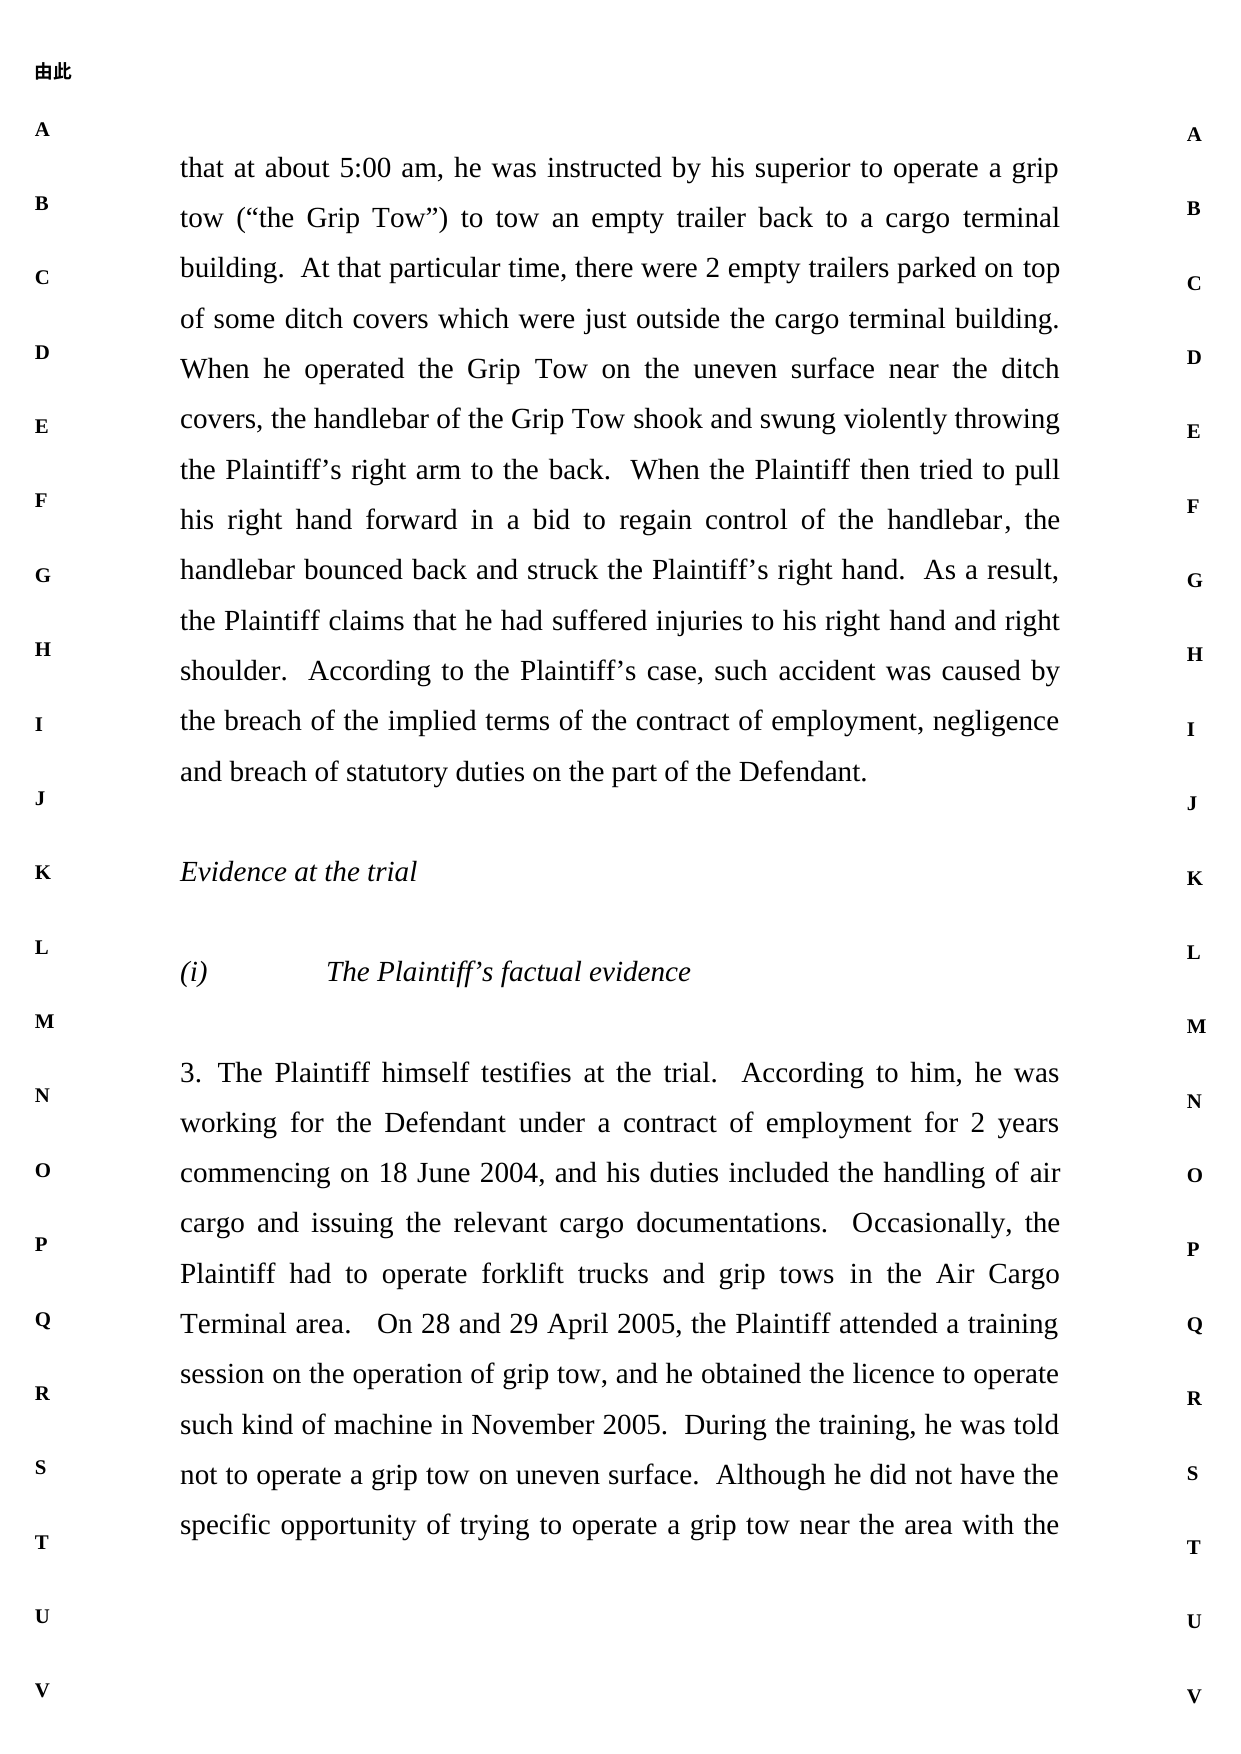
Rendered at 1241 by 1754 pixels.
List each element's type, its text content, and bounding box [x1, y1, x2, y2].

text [180, 1055, 1060, 1541]
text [180, 150, 1060, 787]
list (i) The Plaintiff’s factual evidence [180, 954, 1060, 988]
list Evidence at the trial [180, 854, 1060, 888]
